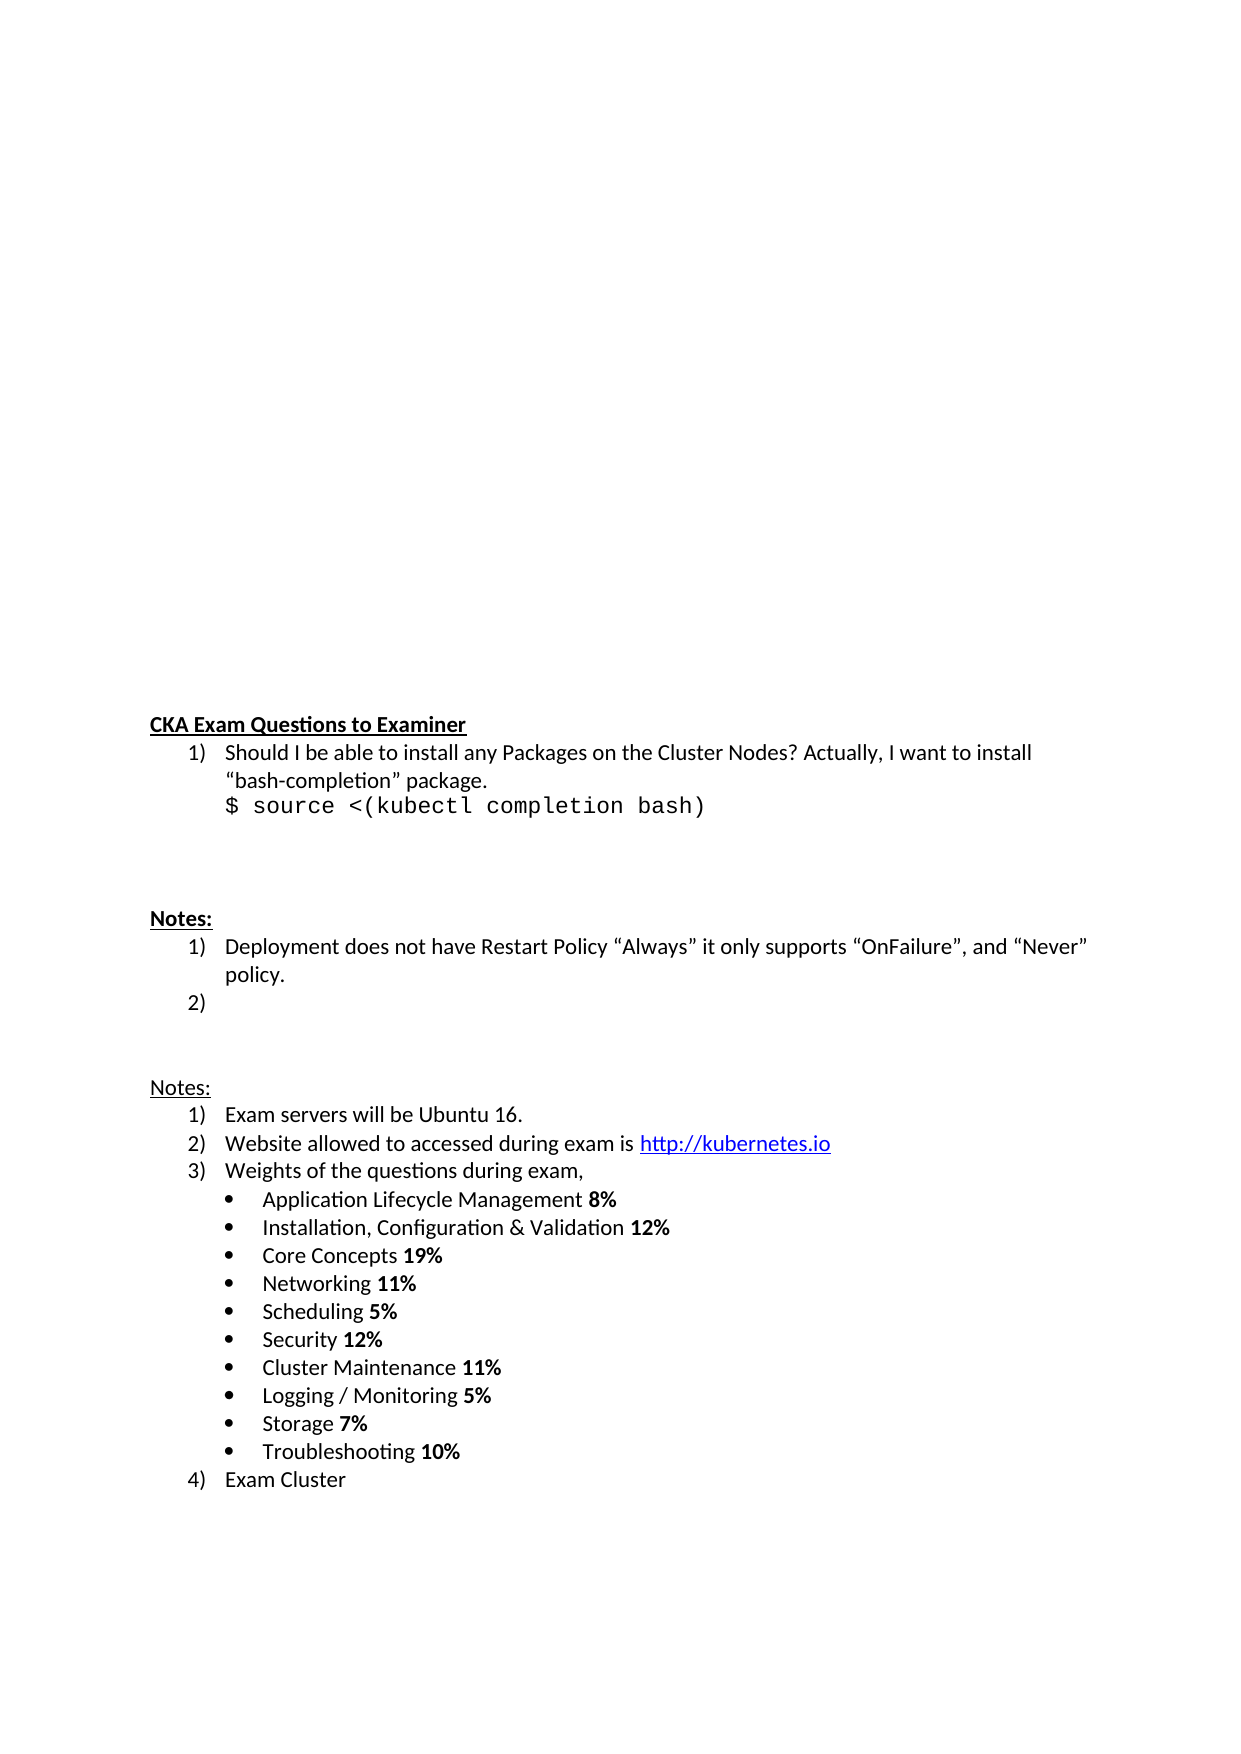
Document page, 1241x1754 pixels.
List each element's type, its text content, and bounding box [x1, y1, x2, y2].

list Storage 7% [225, 1409, 1090, 1437]
list Weights of the questions during exam, [187, 1157, 1090, 1185]
list Exam Cluster [187, 1465, 1090, 1493]
list Scheduling 5% [225, 1297, 1090, 1325]
list Core Concepts 19% [225, 1241, 1090, 1269]
list Logging / Monitoring 5% [225, 1381, 1090, 1409]
list Website allowed to accessed during exam is http://kubernetes.io [187, 1129, 1090, 1157]
list Exam servers will be Ubuntu 16. [187, 1101, 1090, 1129]
list Deployment does not have Restart Policy “Always” it only supports “OnFailure”, and “Never” policy. [187, 932, 1090, 988]
list Troubleshooting 10% [225, 1437, 1090, 1465]
text CKA Exam Questions to Examiner [150, 710, 1090, 738]
list Cluster Maintenance 11% [225, 1353, 1090, 1381]
text Notes: [150, 904, 1090, 932]
list Should I be able to install any Packages on the Cluster Nodes? Actually, I want to install “bash-completion” package. [187, 738, 1090, 794]
text $ source <(kubectl completion bash) [225, 794, 1090, 820]
list Networking 11% [225, 1269, 1090, 1297]
list Installation, Configuration & Validation 12% [225, 1213, 1090, 1241]
list Security 12% [225, 1325, 1090, 1353]
list Application Lifecycle Management 8% [225, 1185, 1090, 1213]
text Notes: [150, 1073, 1090, 1101]
